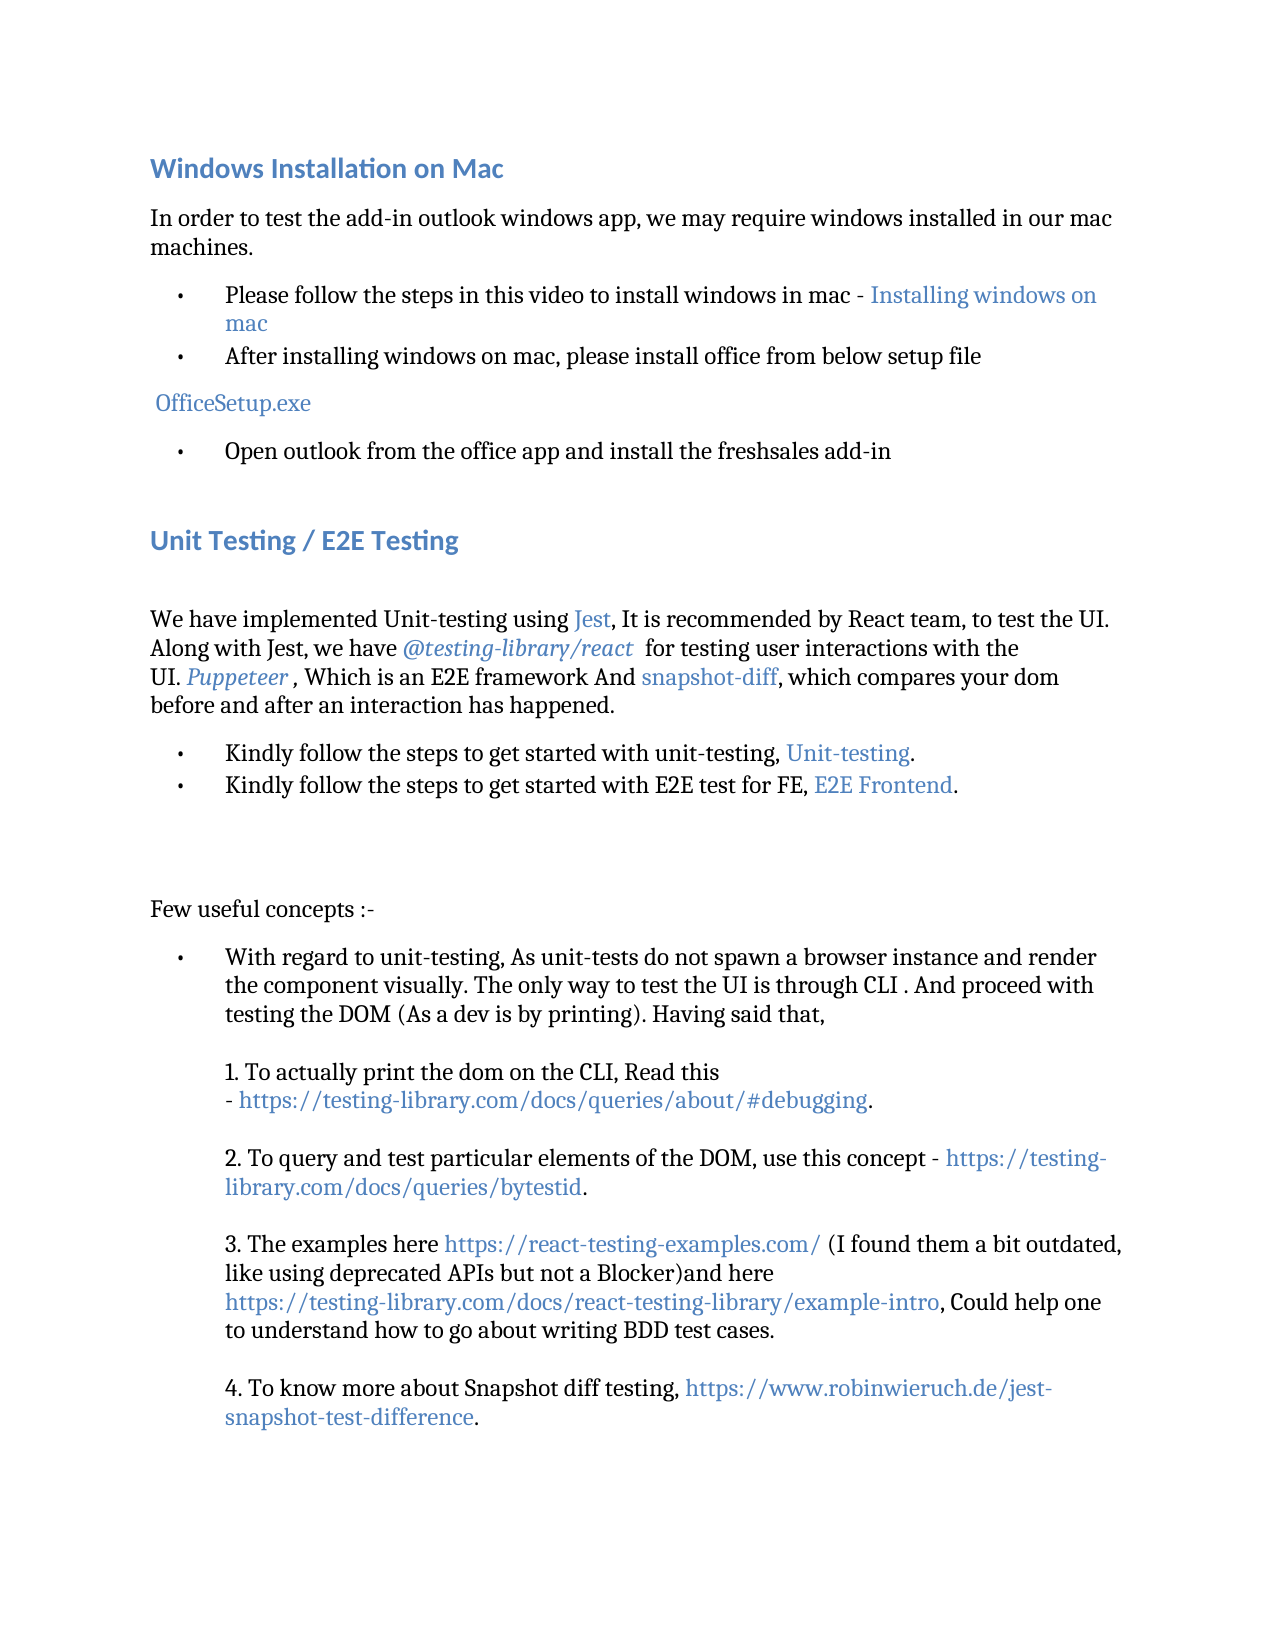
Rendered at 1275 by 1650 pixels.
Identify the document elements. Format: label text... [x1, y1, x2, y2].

text OfficeSetup.exe [150, 389, 1125, 418]
subtitle Unit Testing / E2E Testing [150, 486, 1125, 558]
subtitle Windows Installation on Mac [150, 150, 1125, 186]
text Few useful concepts :- [150, 895, 1125, 924]
list Kindly follow the steps to get started with unit-testing, Unit-testing. [175, 739, 1125, 768]
list Please follow the steps in this video to install windows in mac - Installing windows on mac [175, 281, 1125, 338]
text We have implemented Unit-testing using Jest, It is recommended by React team, to test the UI. Along with Jest, we have @testing-library/react for testing user interactions with the UI. Puppeteer , Which is an E2E framework And snapshot-diff, which compares your dom before and after an interaction has happened. [150, 576, 1125, 720]
text In order to test the add-in outlook windows app, we may require windows installed in our mac machines. [150, 204, 1125, 262]
list With regard to unit-testing, As unit-tests do not spawn a browser instance and render the component visually. The only way to test the UI is through CLI . And proceed with testing the DOM (As a dev is by printing). Having said that, 1. To actually print the dom on the CLI, Read this - https://testing-library.com/docs/queries/about/#debugging. 2. To query and test particular elements of the DOM, use this concept - https://testing-library.com/docs/queries/bytestid. 3. The examples here https://react-testing-examples.com/ (I found them a bit outdated, like using deprecated APIs but not a Blocker)and here https://testing-library.com/docs/react-testing-library/example-intro, Could help one to understand how to go about writing BDD test cases. 4. To know more about Snapshot diff testing, https://www.robinwieruch.de/jest-snapshot-test-difference. [175, 943, 1125, 1489]
list After installing windows on mac, please install office from below setup file [175, 342, 1125, 371]
list Kindly follow the steps to get started with E2E test for FE, E2E Frontend. [175, 771, 1125, 800]
list Open outlook from the office app and install the freshsales add-in [175, 437, 1125, 466]
